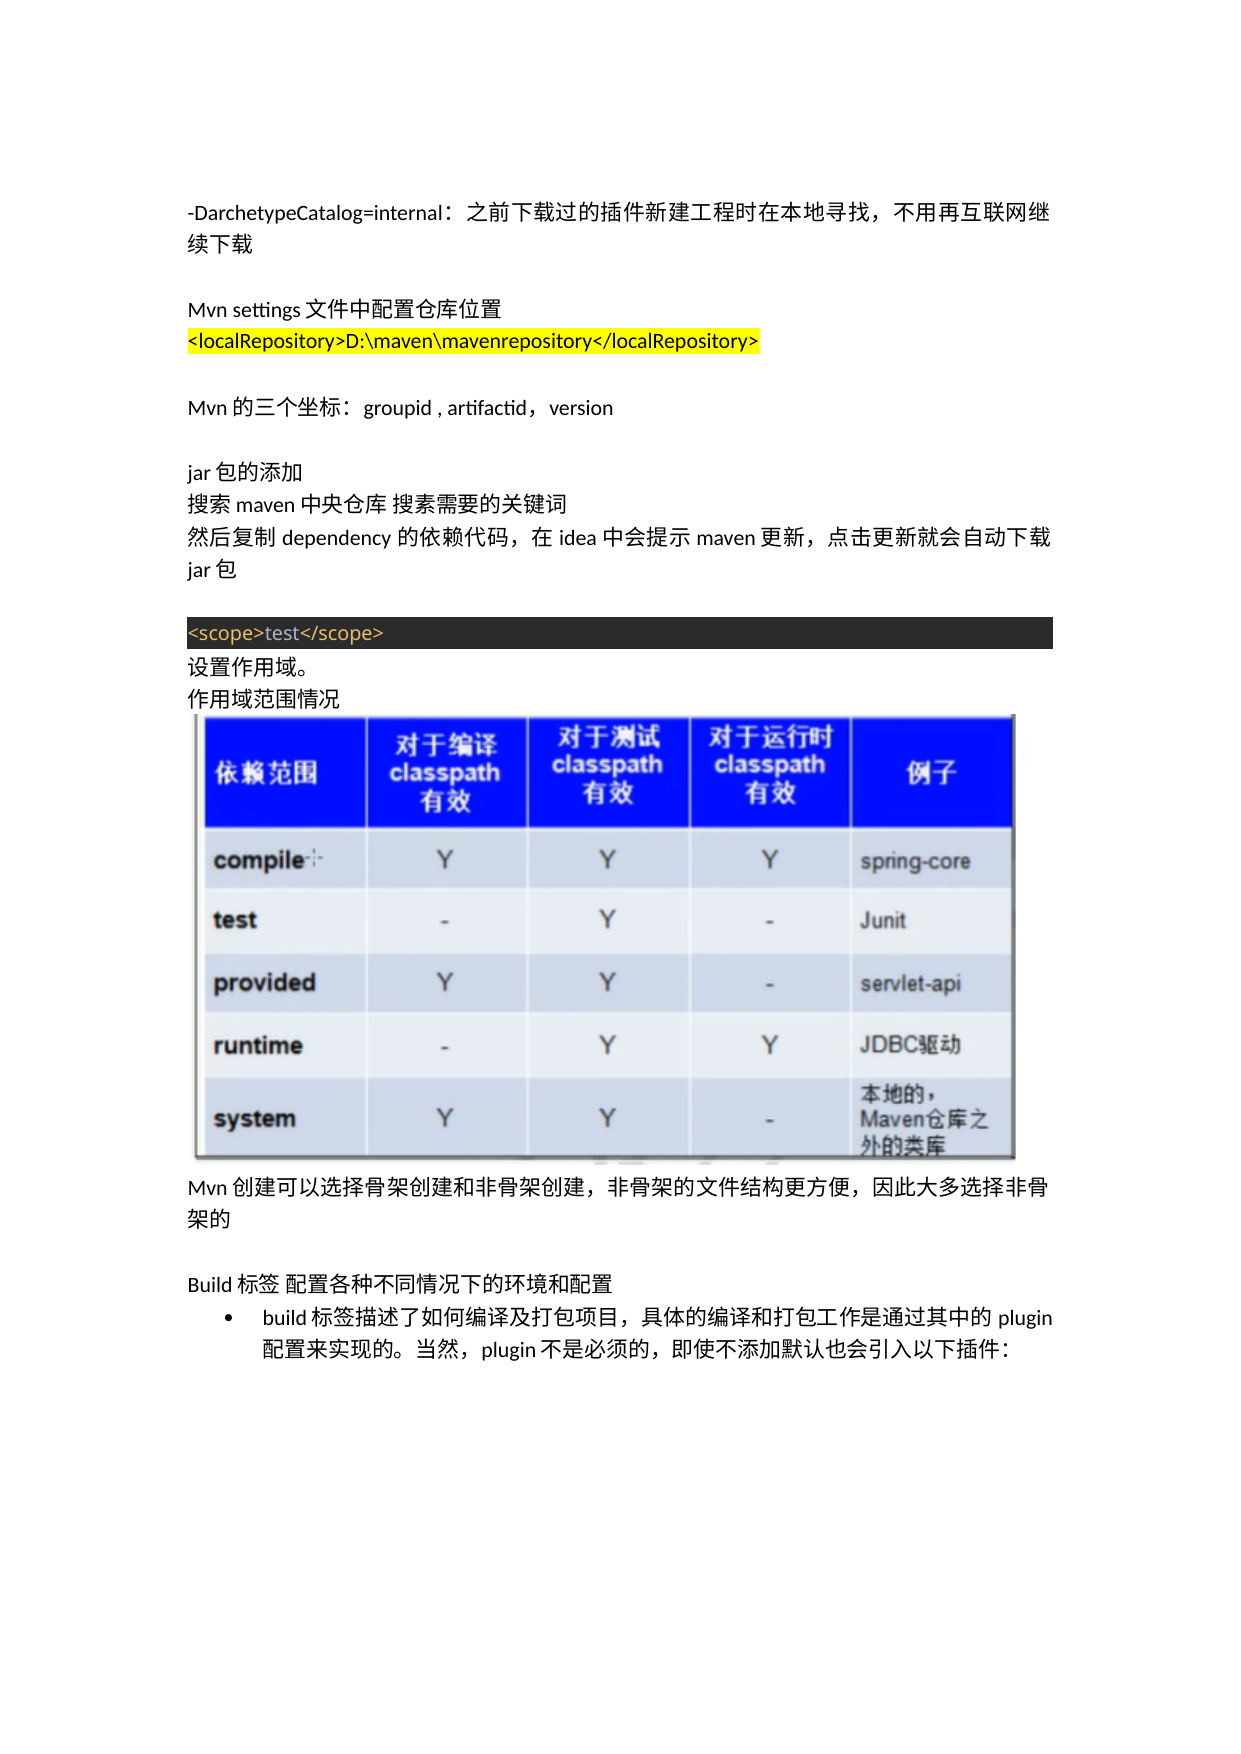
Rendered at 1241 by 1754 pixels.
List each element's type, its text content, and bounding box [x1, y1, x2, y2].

text Mvn创建可以选择骨架创建和非骨架创建，非骨架的文件结构更方便，因此大多选择非骨架的 [187, 1169, 1053, 1234]
text 搜索maven中央仓库 搜素需要的关键词 [187, 487, 1053, 519]
text 作用域范围情况 [187, 682, 1053, 714]
list build标签描述了如何编译及打包项目，具体的编译和打包工作是通过其中的plugin配置来实现的。当然，plugin不是必须的，即使不添加默认也会引入以下插件： [225, 1299, 1053, 1364]
text Mvn settings文件中配置仓库位置 [187, 292, 1053, 324]
text jar包的添加 [187, 454, 1053, 487]
text -DarchetypeCatalog=internal：之前下载过的插件新建工程时在本地寻找，不用再互联网继续下载 [187, 194, 1053, 259]
text <localRepository>D:\maven\mavenrepository</localRepository> [187, 324, 1053, 357]
text <scope>test</scope> [187, 617, 1053, 649]
text 设置作用域。 [187, 649, 1053, 682]
text 然后复制dependency 的依赖代码，在idea中会提示maven更新，点击更新就会自动下载jar包 [187, 519, 1053, 584]
text Mvn的三个坐标：groupid , artifactid，version [187, 389, 1053, 422]
picture [187, 714, 1016, 1165]
text Build标签 配置各种不同情况下的环境和配置 [187, 1267, 1053, 1299]
